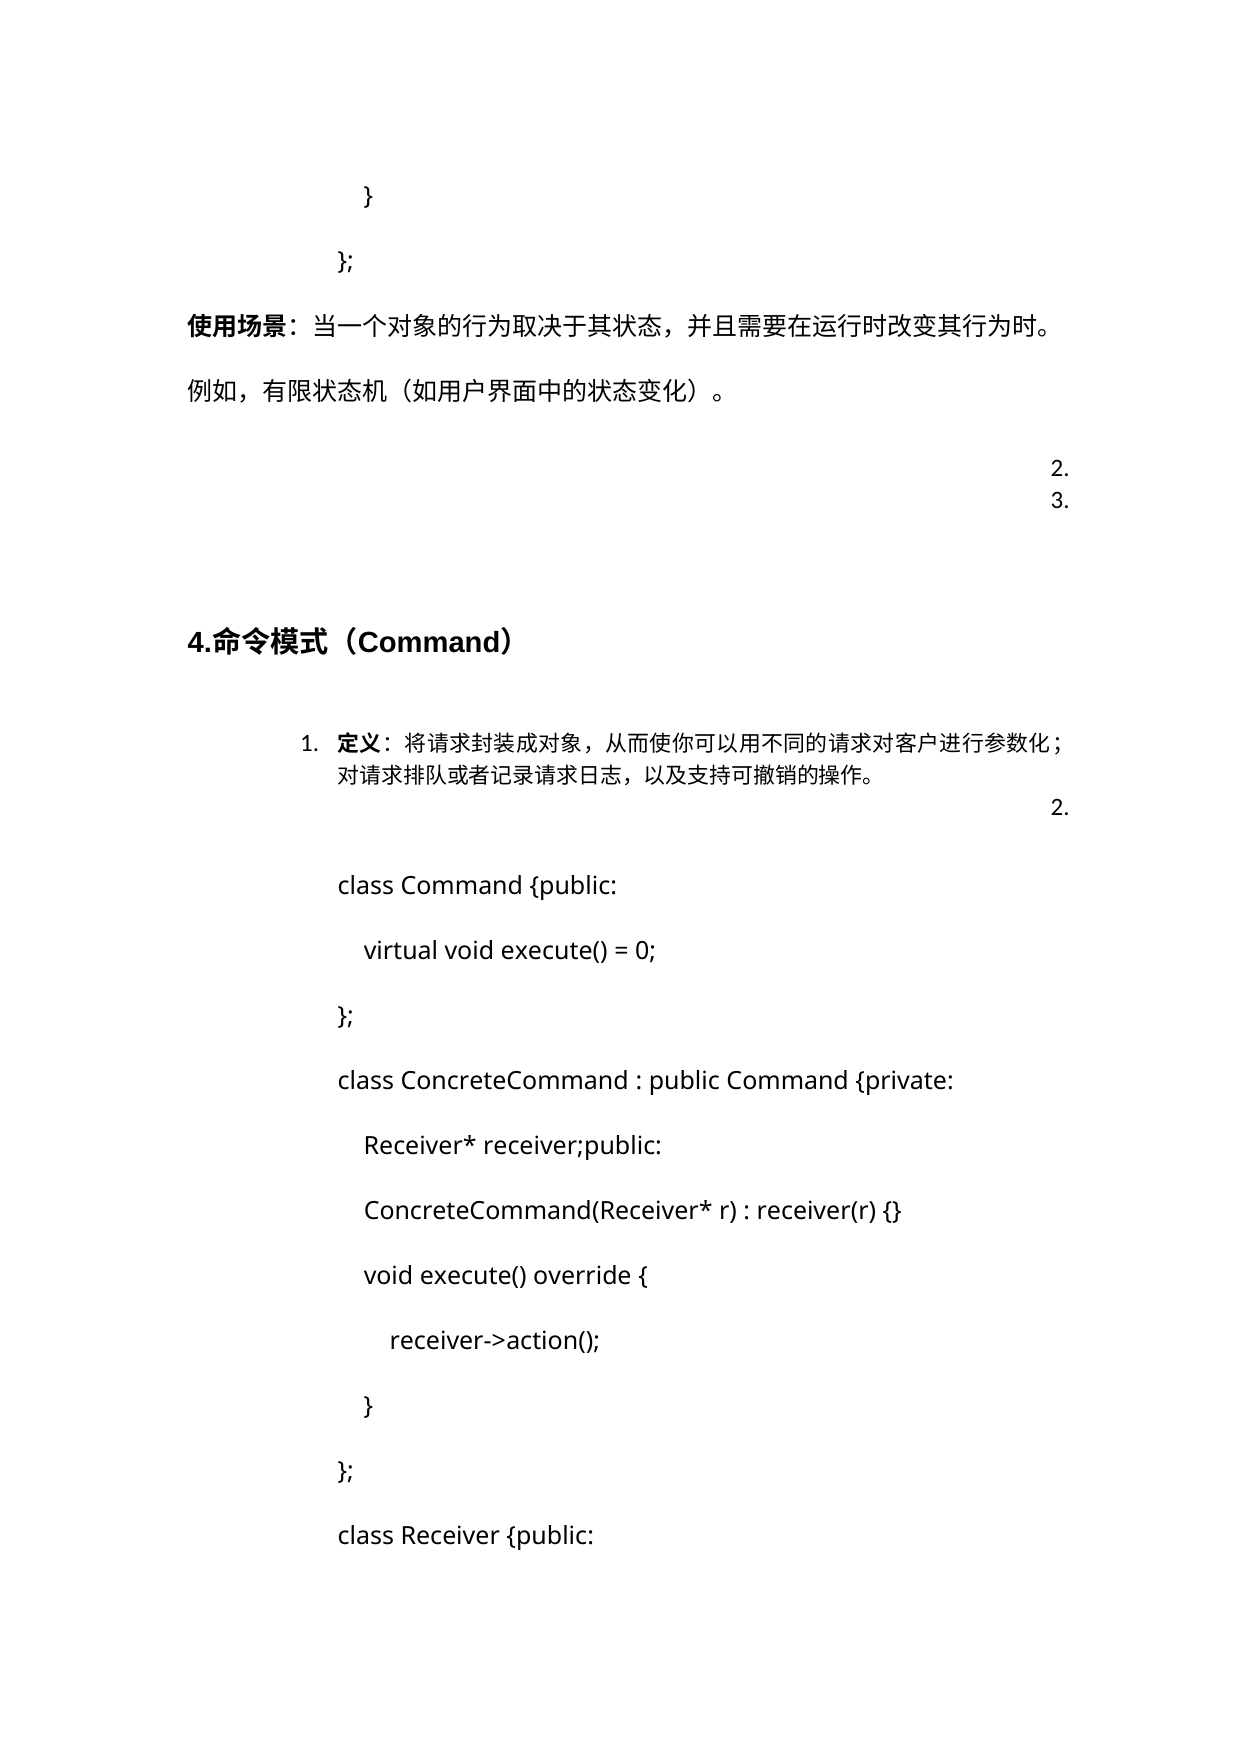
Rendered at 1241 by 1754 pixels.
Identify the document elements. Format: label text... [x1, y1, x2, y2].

text class Receiver {public: [337, 1502, 1053, 1567]
text class Command {public: [337, 852, 1053, 917]
text receiver->action(); [337, 1307, 1053, 1372]
subtitle 4.命令模式（Command） [187, 607, 1053, 672]
text }; [337, 982, 1053, 1047]
text 使用场景：当一个对象的行为取决于其状态，并且需要在运行时改变其行为时。例如，有限状态机（如用户界面中的状态变化）。 [187, 292, 1053, 422]
text }; [337, 227, 1053, 292]
text } [337, 162, 1053, 227]
text }; [337, 1437, 1053, 1502]
text void execute() override { [337, 1242, 1053, 1307]
text virtual void execute() = 0; [337, 917, 1053, 982]
list 定义：将请求封装成对象，从而使你可以用不同的请求对客户进行参数化；对请求排队或者记录请求日志，以及支持可撤销的操作。 [300, 725, 1053, 790]
text Receiver* receiver;public: [337, 1112, 1053, 1177]
text ConcreteCommand(Receiver* r) : receiver(r) {} [337, 1177, 1053, 1242]
text class ConcreteCommand : public Command {private: [337, 1047, 1053, 1112]
text } [337, 1372, 1053, 1437]
